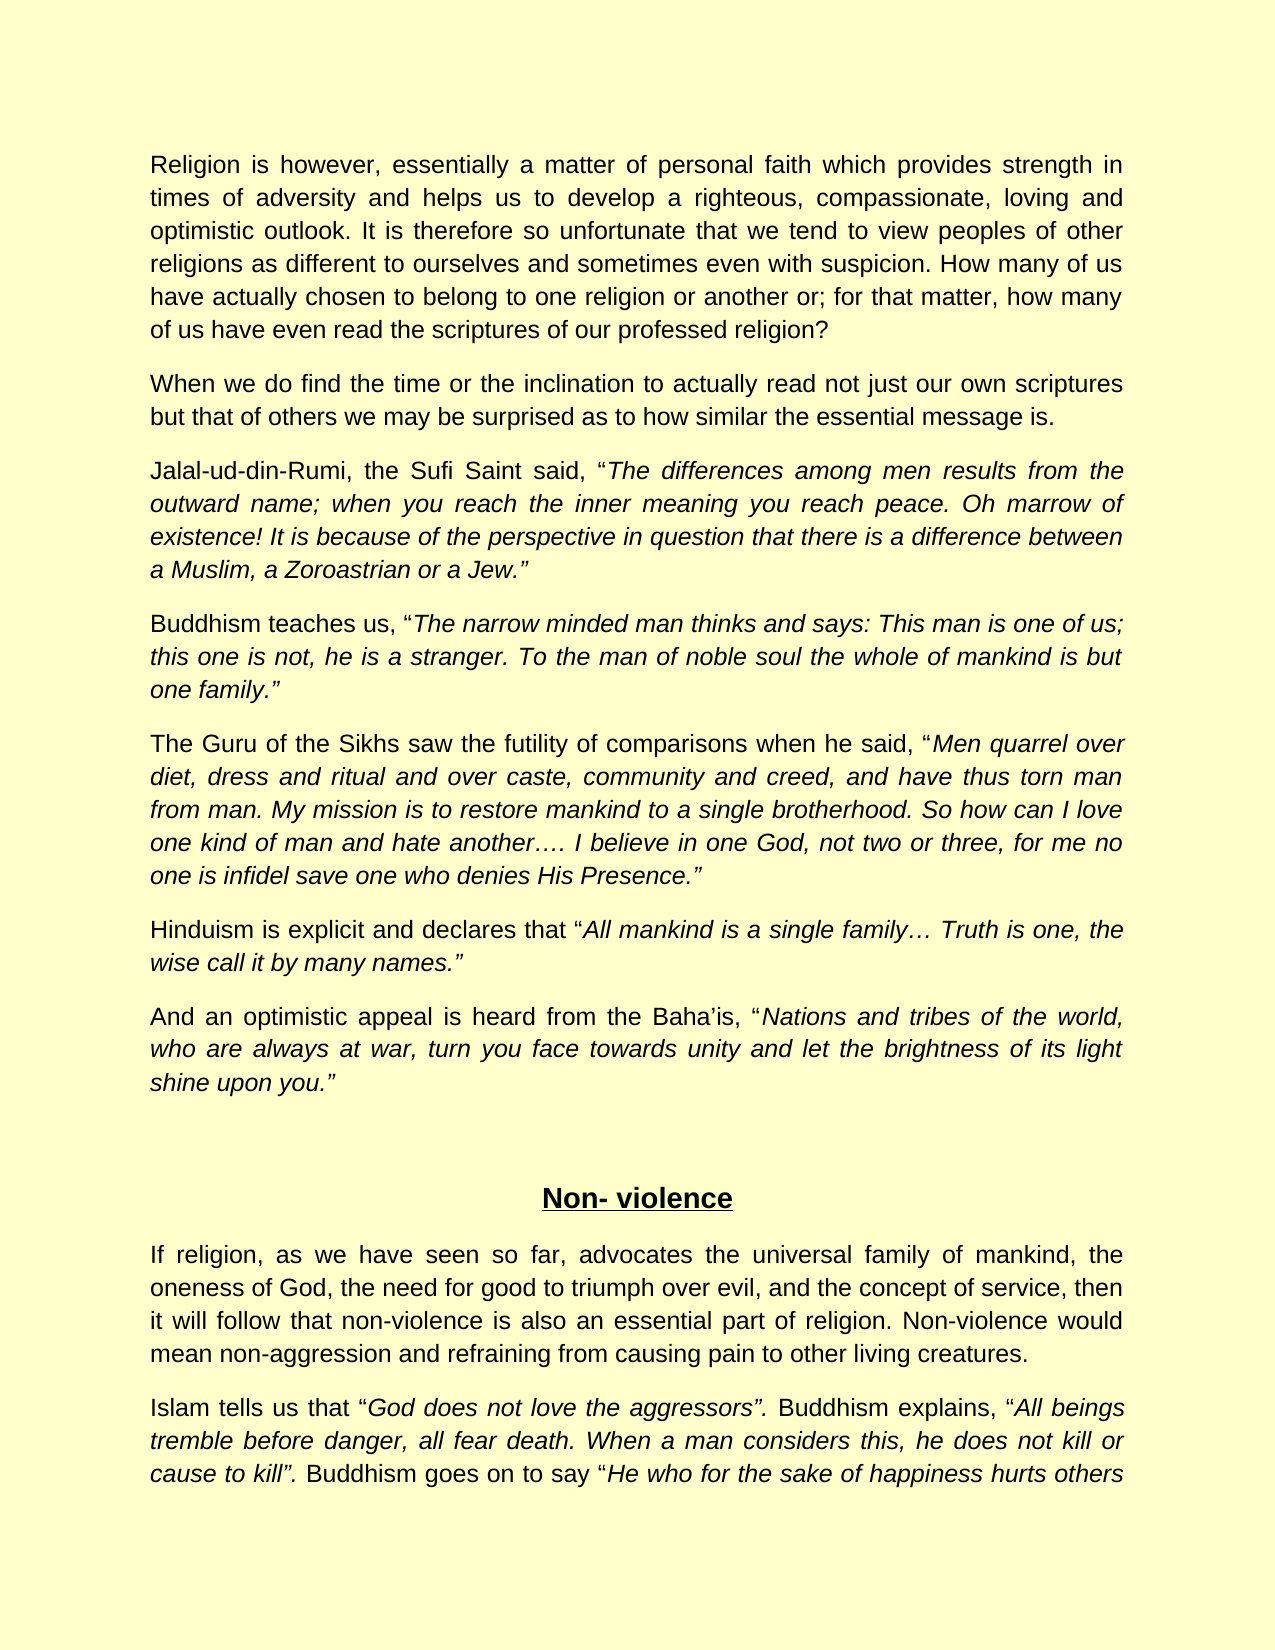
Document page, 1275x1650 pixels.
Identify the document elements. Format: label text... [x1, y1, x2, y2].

text The Guru of the Sikhs saw the futility of comparisons when he said, “Men quarrel over diet, dress and ritual and over caste, community and creed, and have thus torn man from man. My mission is to restore mankind to a single brotherhood. So how can I love one kind of man and hate another…. I believe in one God, not two or three, for me no one is infidel save one who denies His Presence.” [150, 729, 1125, 889]
text When we do find the time or the inclination to actually read not just our own scriptures but that of others we may be surprised as to how similar the essential message is. [150, 369, 1125, 431]
text Hinduism is explicit and declares that “All mankind is a single family… Truth is one, the wise call it by many names.” [150, 914, 1125, 976]
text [150, 1393, 1125, 1488]
text And an optimistic appeal is heard from the Baha’is, “Nations and tribes of the world, who are always at war, turn you face towards unity and let the brightness of its light shine upon you.” [150, 1001, 1125, 1096]
text Religion is however, essentially a matter of personal faith which provides strength in times of adversity and helps us to develop a righteous, compassionate, loving and optimistic outlook. It is therefore so unfortunate that we tend to view peoples of other religions as different to ourselves and sometimes even with suspicion. How many of us have actually chosen to belong to one religion or another or; for that matter, how many of us have even read the scriptures of our professed religion? [150, 150, 1125, 344]
text Non- violence [150, 1181, 1125, 1214]
text Buddhism teaches us, “The narrow minded man thinks and says: This man is one of us; this one is not, he is a stranger. To the man of noble soul the whole of mankind is but one family.” [150, 609, 1125, 703]
text If religion, as we have seen so far, advocates the universal family of mankind, the oneness of God, the need for good to triumph over evil, and the concept of service, then it will follow that non-violence is also an essential part of religion. Non-violence would mean non-aggression and refraining from causing pain to other living creatures. [150, 1240, 1125, 1368]
text Jalal-ud-din-Rumi, the Sufi Saint said, “The differences among men results from the outward name; when you reach the inner meaning you reach peace. Oh marrow of existence! It is because of the perspective in question that there is a difference between a Muslim, a Zoroastrian or a Jew.” [150, 456, 1125, 584]
